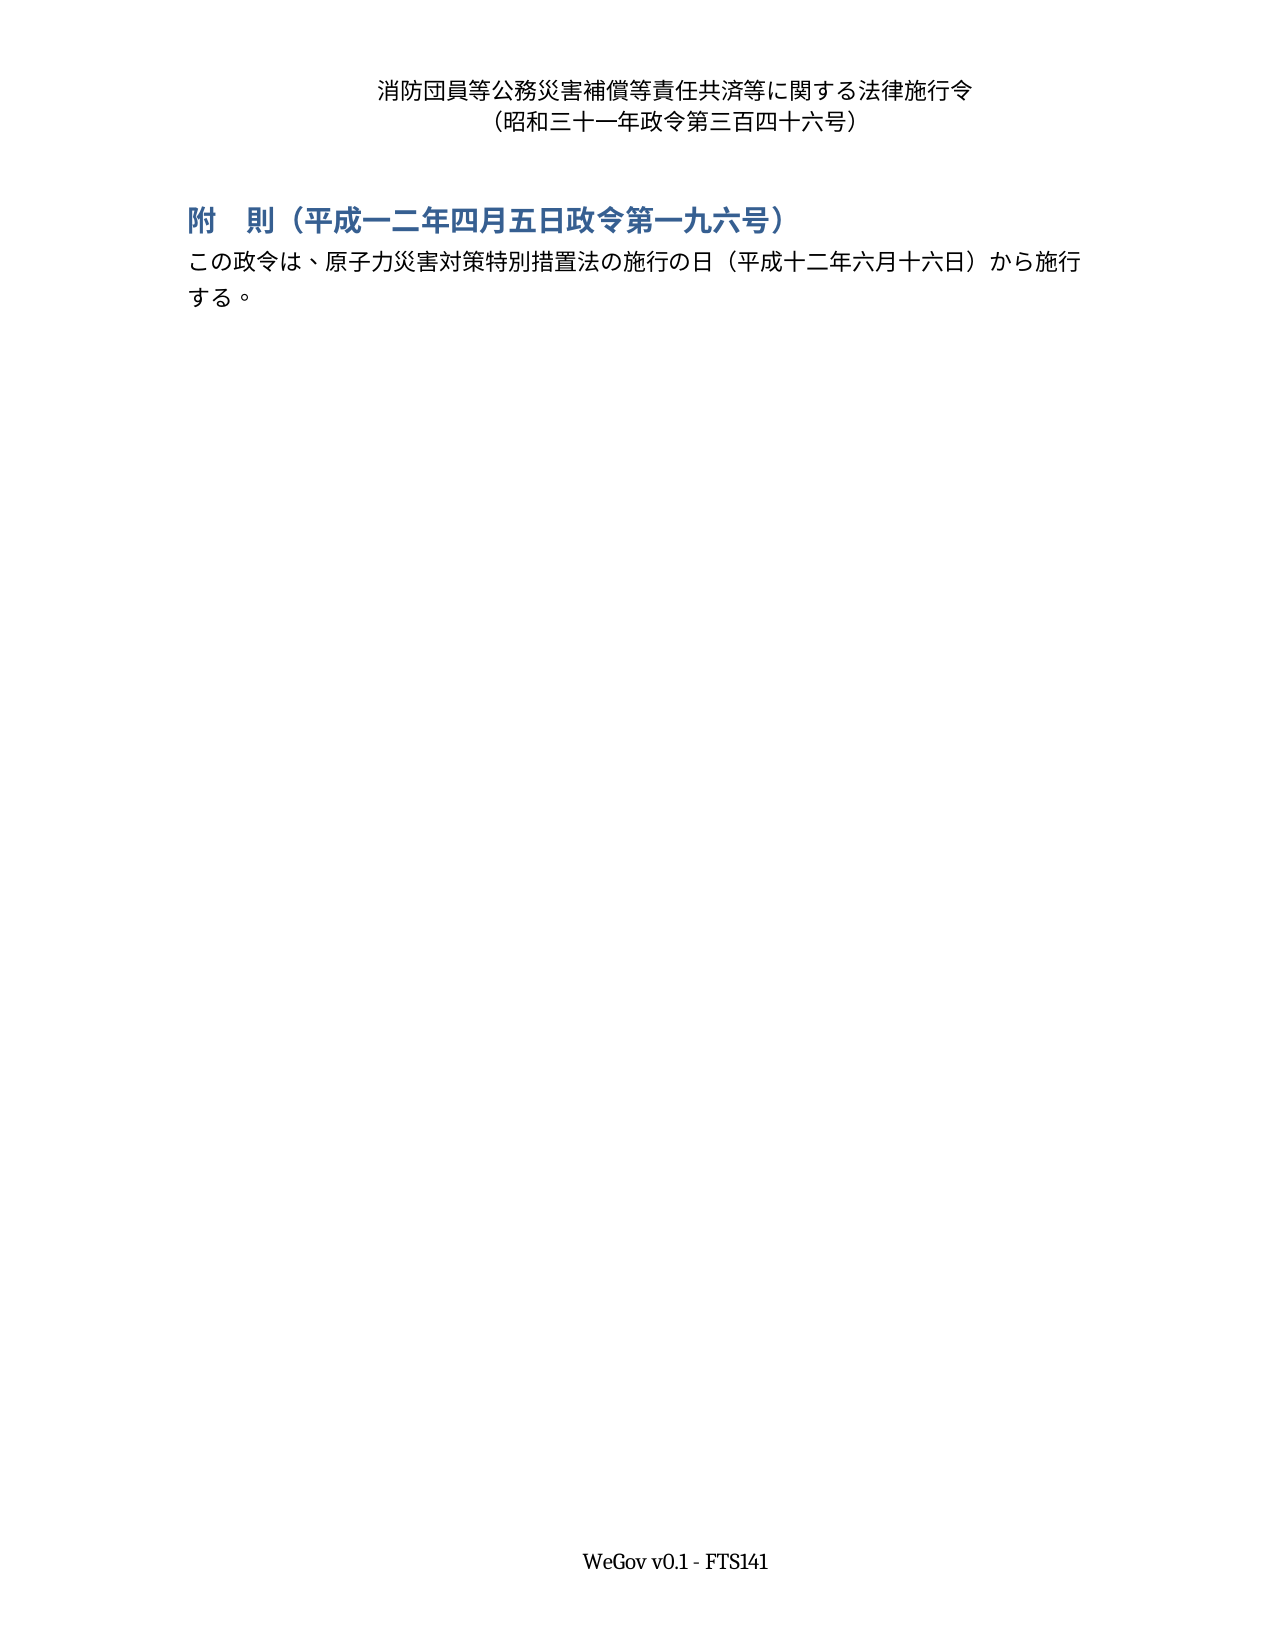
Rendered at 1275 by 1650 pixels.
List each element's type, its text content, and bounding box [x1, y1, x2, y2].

text この政令は、原子力災害対策特別措置法の施行の日（平成十二年六月十六日）から施行する。 [187, 246, 1087, 313]
subtitle 附 則（平成一二年四月五日政令第一九六号） [187, 200, 1087, 240]
